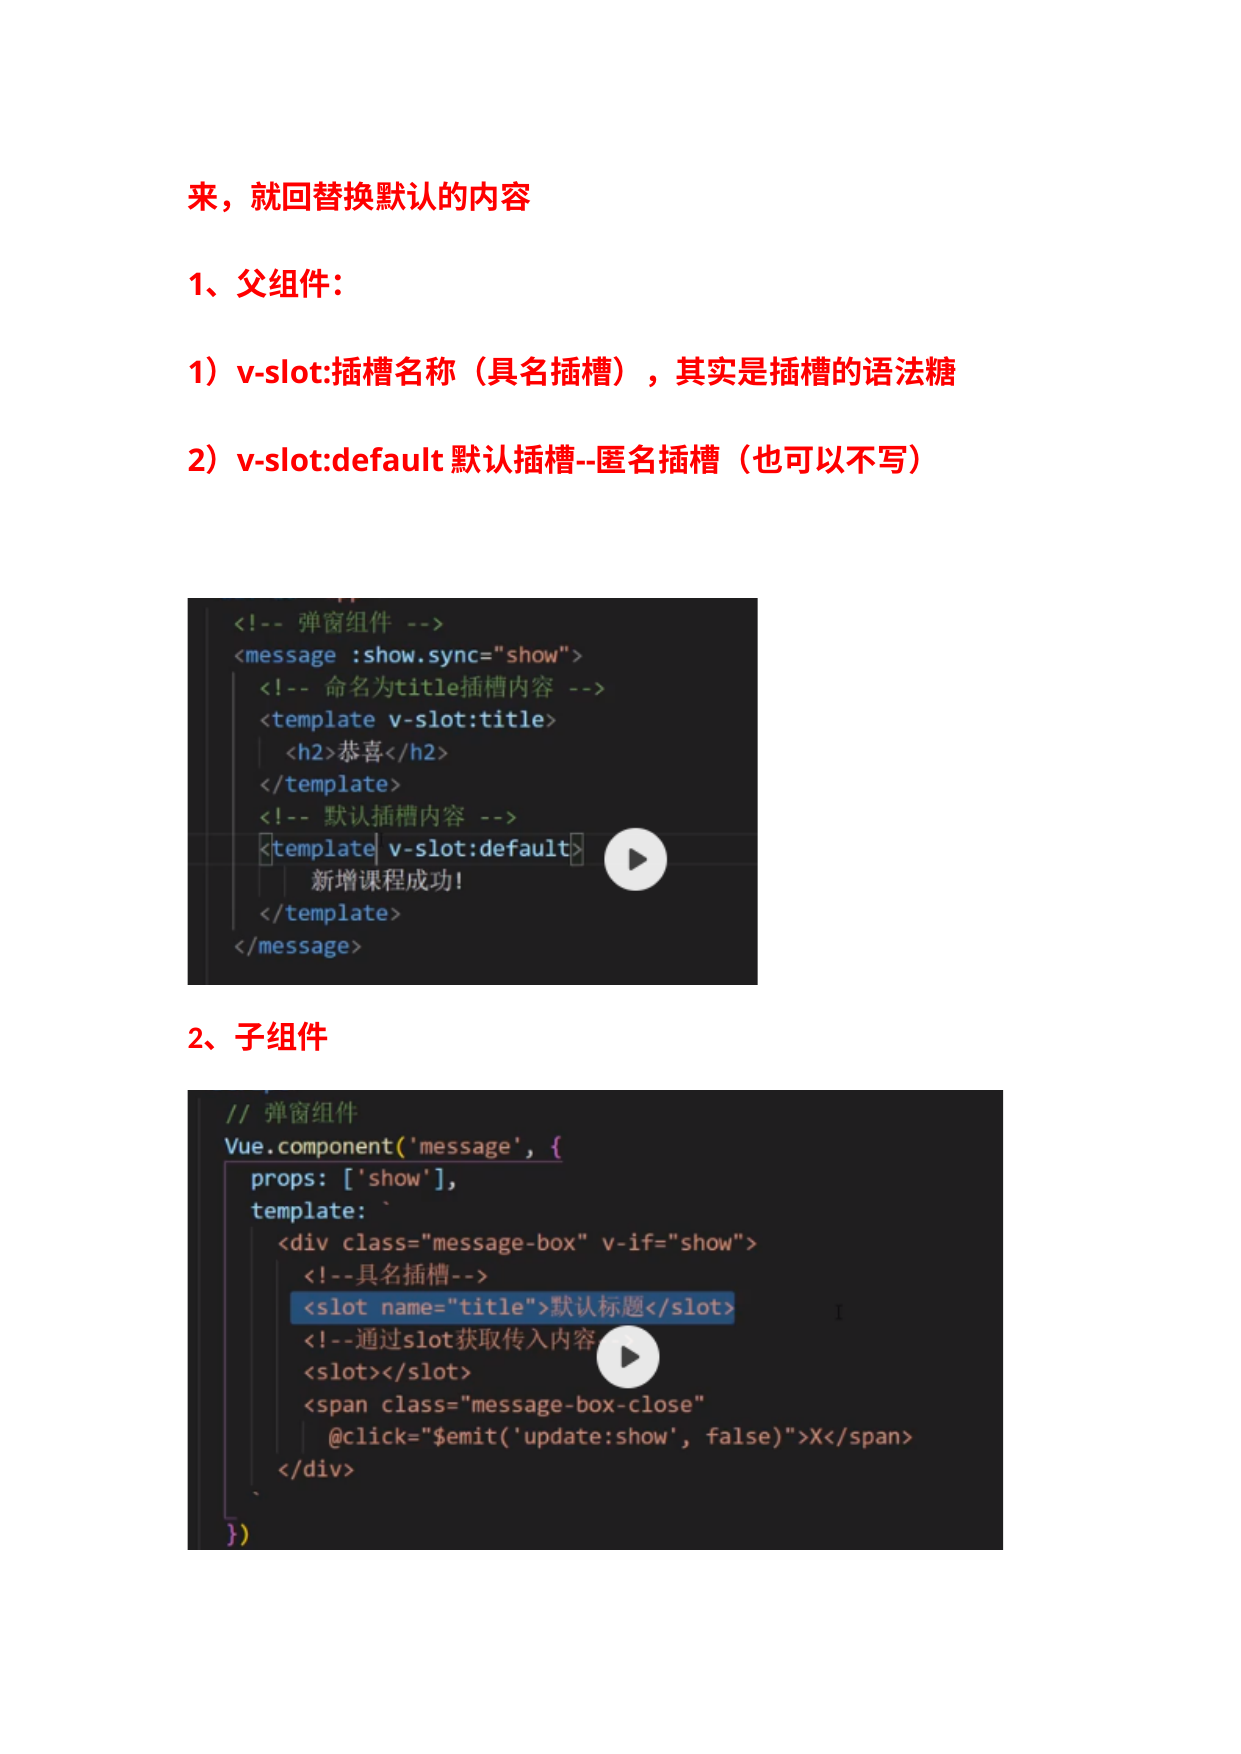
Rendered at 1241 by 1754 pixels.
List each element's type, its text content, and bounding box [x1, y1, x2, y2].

list 1）v-slot:插槽名称（具名插槽），其实是插槽的语法糖 [187, 337, 1053, 402]
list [187, 162, 1053, 227]
picture [187, 1090, 1004, 1550]
list 2）v-slot:default默认插槽--匿名插槽（也可以不写） [187, 425, 1053, 490]
list 2、子组件 [187, 1002, 1053, 1067]
picture [187, 598, 758, 985]
list 父组件： [187, 249, 1053, 314]
